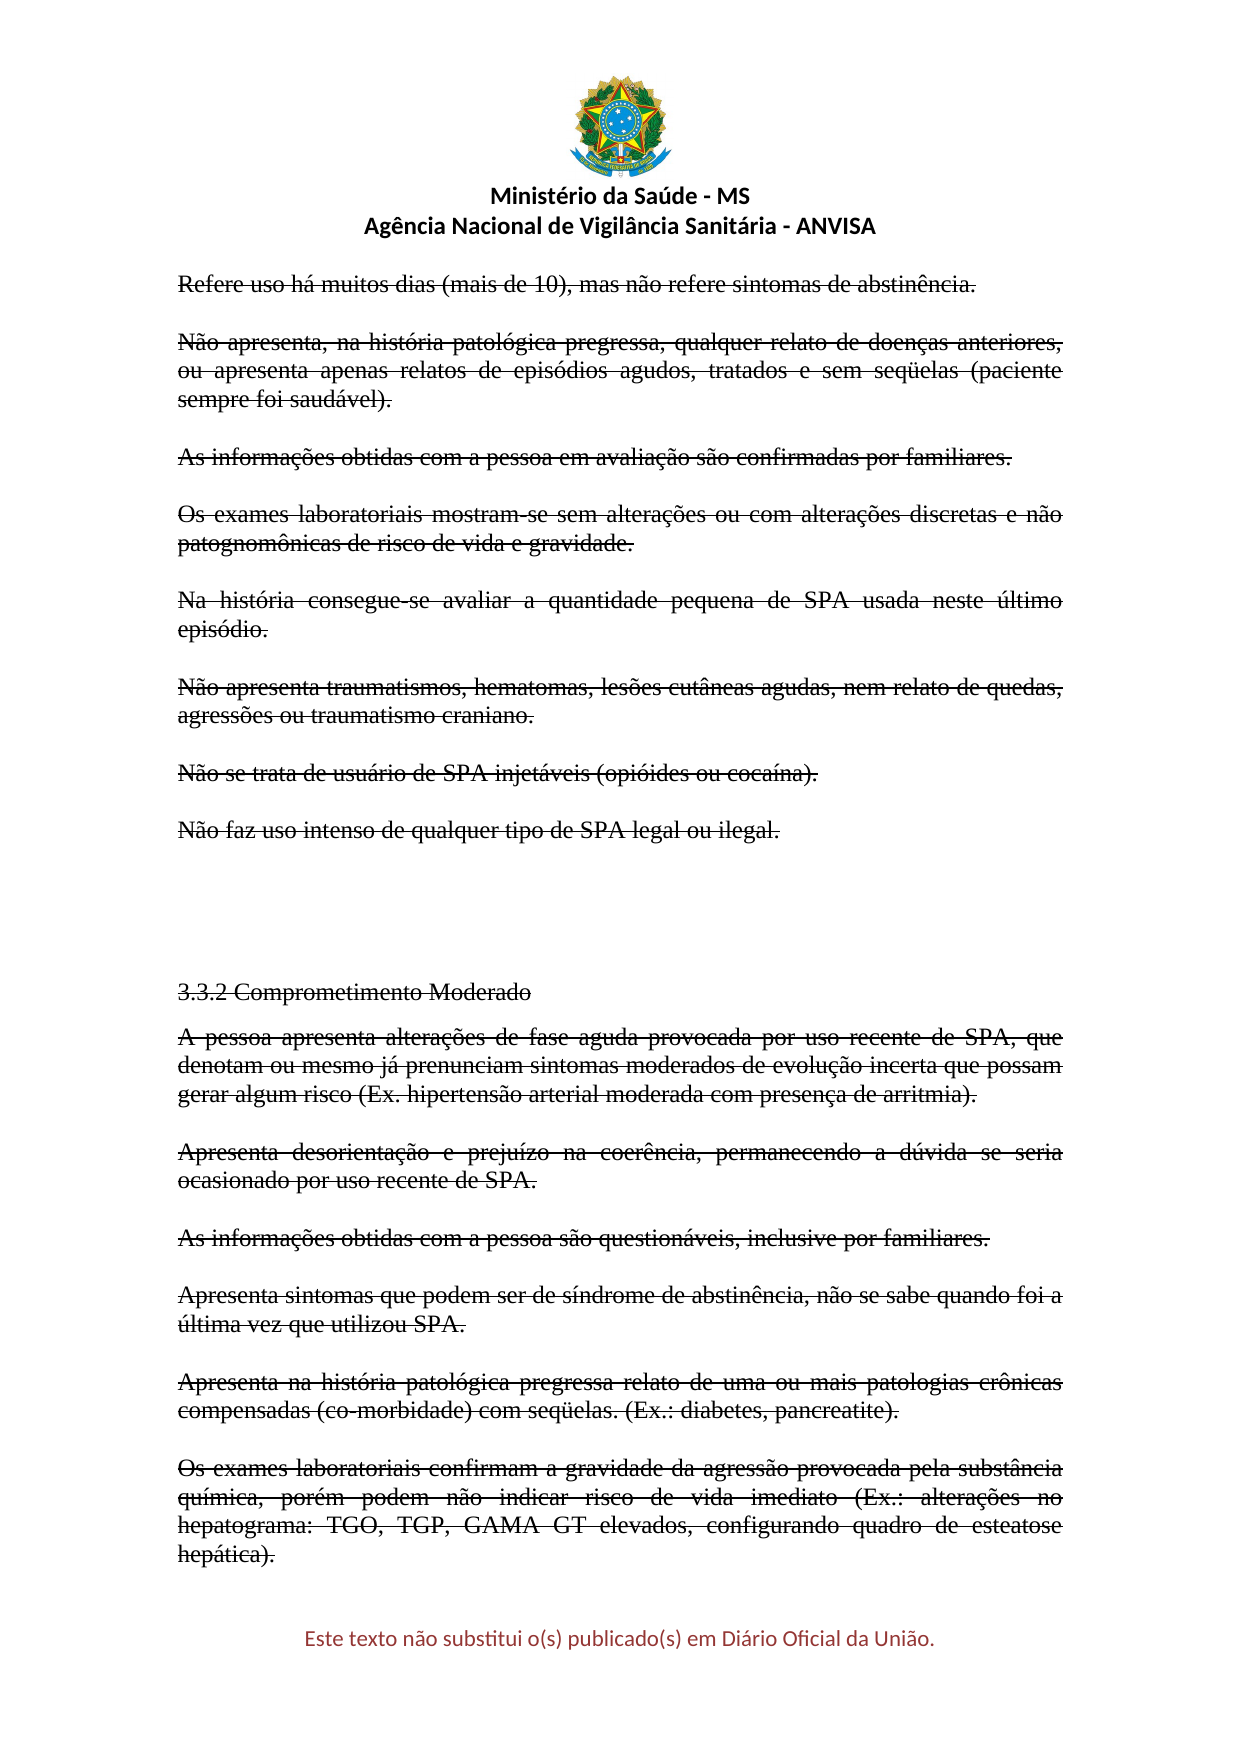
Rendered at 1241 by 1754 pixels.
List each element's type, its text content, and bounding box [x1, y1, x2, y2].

text Não apresenta, na história patológica pregressa, qualquer relato de doenças anteriores, ou apresenta apenas relatos de episódios agudos, tratados e sem seqüelas (paciente sempre foi saudável). [177, 372, 1063, 413]
text Os exames laboratoriais mostram-se sem alterações ou com alterações discretas e não patognomônicas de risco de vida e gravidade. [177, 516, 1063, 557]
text Os exames laboratoriais mostram-se sem alterações ou com alterações discretas e não patognomônicas de risco de vida e gravidade. [177, 470, 1063, 515]
text A pessoa apresenta alterações de fase aguda provocada por uso recente de SPA, que denotam ou mesmo já prenunciam sintomas moderados de evolução incerta que possam gerar algum risco (Ex. hipertensão arterial moderada com presença de arritmia). [177, 1039, 1063, 1066]
text Os exames laboratoriais confirmam a gravidade da agressão provocada pela substância química, porém podem não indicar risco de vida imediato (Ex.: alterações no hepatograma: TGO, TGP, GAMA GT elevados, configurando quadro de esteatose hepática). [177, 1469, 1063, 1497]
text Na história consegue-se avaliar a quantidade pequena de SPA usada neste último episódio. [177, 602, 1063, 643]
text As informações obtidas com a pessoa são questionáveis, inclusive por familiares. [177, 1223, 1063, 1252]
text Apresenta sintomas que podem ser de síndrome de abstinência, não se sabe quando foi a última vez que utilizou SPA. [177, 1252, 1063, 1296]
text Não apresenta traumatismos, hematomas, lesões cutâneas agudas, nem relato de quedas, agressões ou traumatismo craniano. [177, 688, 1063, 729]
text 3.3.2 Comprometimento Moderado [177, 977, 1063, 1006]
text Não apresenta, na história patológica pregressa, qualquer relato de doenças anteriores, ou apresenta apenas relatos de episódios agudos, tratados e sem seqüelas (paciente sempre foi saudável). [177, 298, 1063, 342]
text Refere uso há muitos dias (mais de 10), mas não refere sintomas de abstinência. [177, 269, 1063, 298]
text Não apresenta traumatismos, hematomas, lesões cutâneas agudas, nem relato de quedas, agressões ou traumatismo craniano. [177, 643, 1063, 687]
text As informações obtidas com a pessoa em avaliação são confirmadas por familiares. [177, 442, 1063, 470]
text Não se trata de usuário de SPA injetáveis (opióides ou cocaína). [177, 758, 1063, 787]
text Apresenta desorientação e prejuízo na coerência, permanecendo a dúvida se seria ocasionado por uso recente de SPA. [177, 1154, 1063, 1194]
text Na história consegue-se avaliar a quantidade pequena de SPA usada neste último episódio. [177, 585, 1063, 601]
text Apresenta sintomas que podem ser de síndrome de abstinência, não se sabe quando foi a última vez que utilizou SPA. [177, 1297, 1063, 1338]
text Não apresenta, na história patológica pregressa, qualquer relato de doenças anteriores, ou apresenta apenas relatos de episódios agudos, tratados e sem seqüelas (paciente sempre foi saudável). [177, 343, 1063, 371]
text Apresenta desorientação e prejuízo na coerência, permanecendo a dúvida se seria ocasionado por uso recente de SPA. [177, 1108, 1063, 1152]
text Os exames laboratoriais confirmam a gravidade da agressão provocada pela substância química, porém podem não indicar risco de vida imediato (Ex.: alterações no hepatograma: TGO, TGP, GAMA GT elevados, configurando quadro de esteatose hepática). [177, 1498, 1063, 1526]
text A pessoa apresenta alterações de fase aguda provocada por uso recente de SPA, que denotam ou mesmo já prenunciam sintomas moderados de evolução incerta que possam gerar algum risco (Ex. hipertensão arterial moderada com presença de arritmia). [177, 1067, 1063, 1108]
text Apresenta na história patológica pregressa relato de uma ou mais patologias crônicas compensadas (co-morbidade) com seqüelas. (Ex.: diabetes, pancreatite). [177, 1367, 1063, 1382]
text Apresenta na história patológica pregressa relato de uma ou mais patologias crônicas compensadas (co-morbidade) com seqüelas. (Ex.: diabetes, pancreatite). [177, 1384, 1063, 1424]
text Não faz uso intenso de qualquer tipo de SPA legal ou ilegal. [177, 815, 1063, 844]
text Os exames laboratoriais confirmam a gravidade da agressão provocada pela substância química, porém podem não indicar risco de vida imediato (Ex.: alterações no hepatograma: TGO, TGP, GAMA GT elevados, configurando quadro de esteatose hepática). [177, 1527, 1063, 1568]
picture [566, 73, 674, 180]
